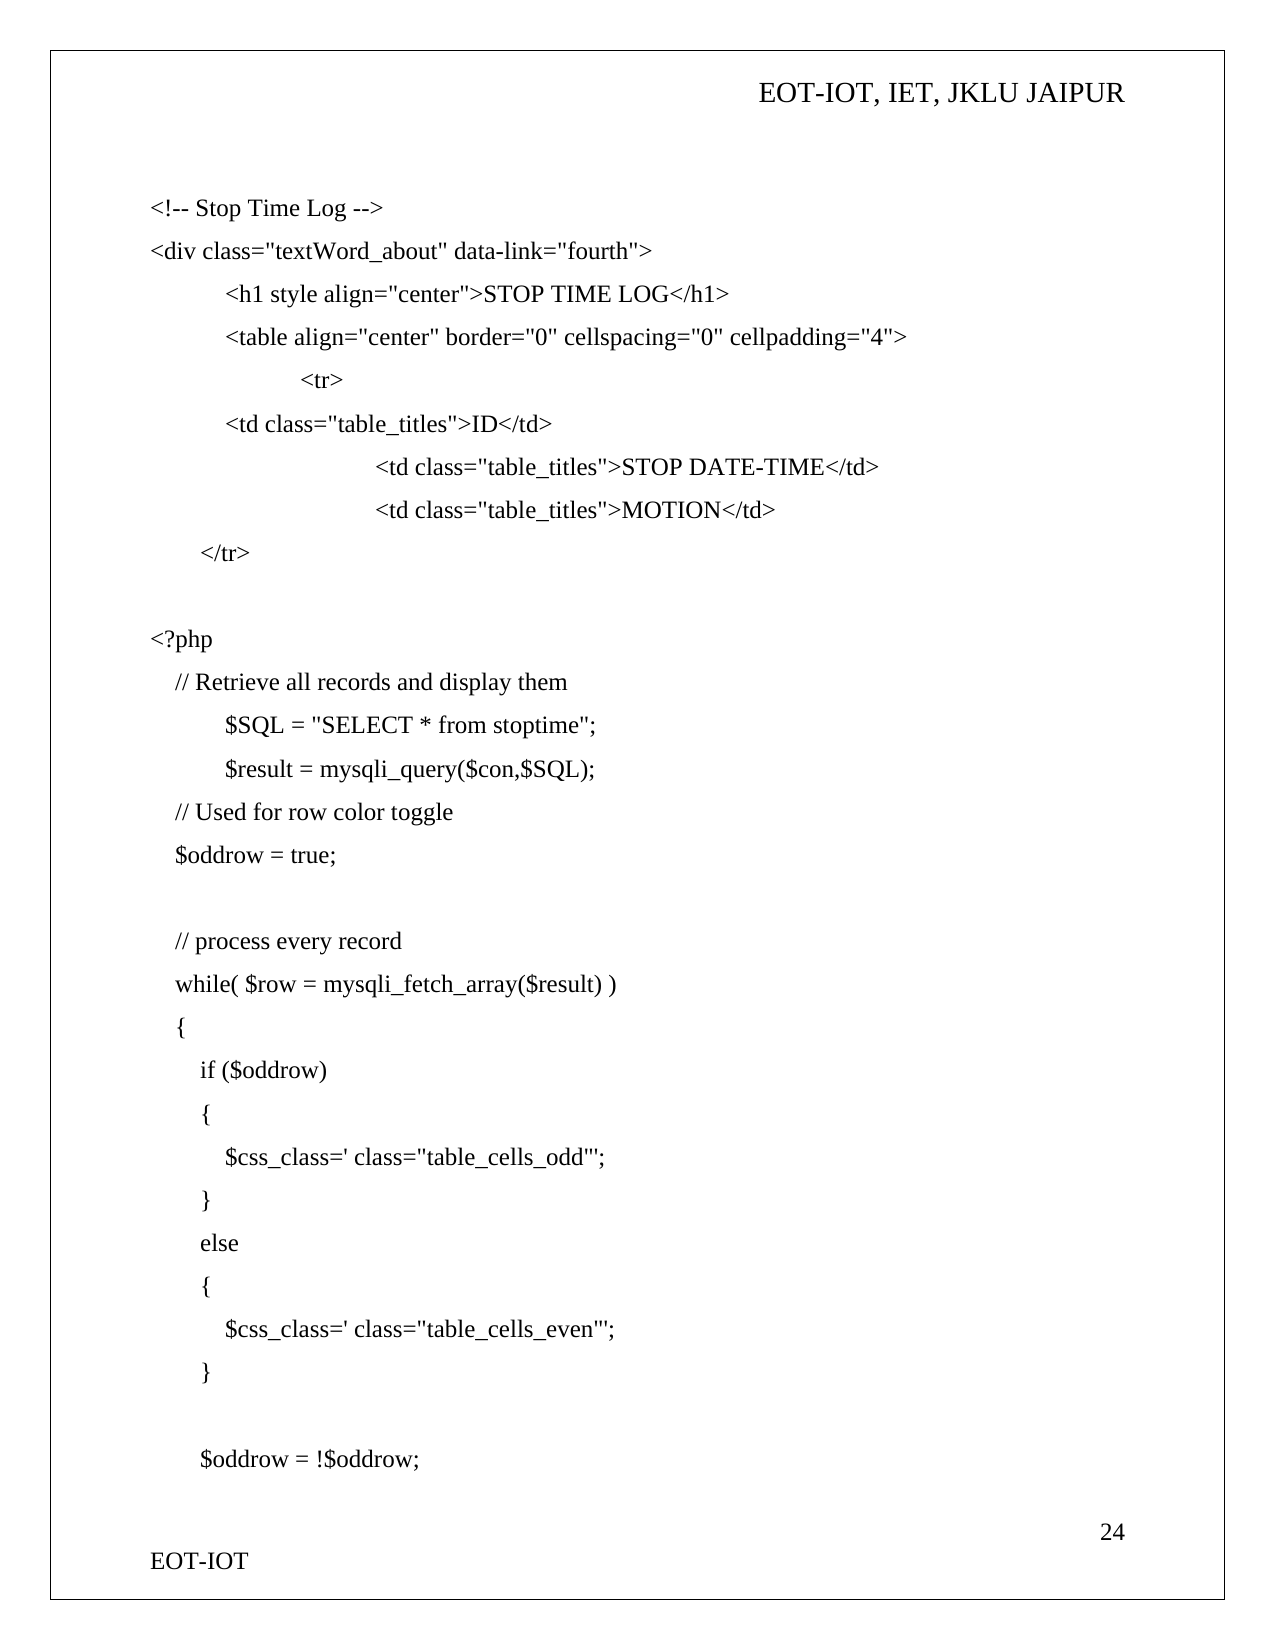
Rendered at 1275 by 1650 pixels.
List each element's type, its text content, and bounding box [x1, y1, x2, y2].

title // process every record [150, 926, 1125, 955]
title } [150, 1185, 1125, 1214]
title $oddrow = !$oddrow; [150, 1444, 1125, 1472]
title <td class="table_titles">ID</td> [150, 409, 1125, 437]
title <h1 style align="center">STOP TIME LOG</h1> [150, 279, 1125, 308]
title $SQL = "SELECT * from stoptime"; [150, 711, 1125, 739]
title <td class="table_titles">MOTION</td> [150, 495, 1125, 524]
title if ($oddrow) [150, 1056, 1125, 1084]
title <tr> [150, 366, 1125, 394]
title <?php [150, 624, 1125, 653]
title while( $row = mysqli_fetch_array($result) ) [150, 969, 1125, 998]
title $oddrow = true; [150, 840, 1125, 869]
title $result = mysqli_query($con,$SQL); [150, 754, 1125, 782]
title // Retrieve all records and display them [150, 667, 1125, 696]
title <table align="center" border="0" cellspacing="0" cellpadding="4"> [150, 322, 1125, 351]
title // Used for row color toggle [150, 797, 1125, 826]
title { [150, 1012, 1125, 1041]
title <td class="table_titles">STOP DATE-TIME</td> [150, 452, 1125, 481]
title $css_class=' class="table_cells_odd"'; [150, 1142, 1125, 1171]
title <div class="textWord_about" data-link="fourth"> [150, 236, 1125, 265]
title <!-- Stop Time Log --> [150, 193, 1125, 222]
title { [150, 1099, 1125, 1127]
title </tr> [150, 538, 1125, 567]
title } [150, 1357, 1125, 1386]
title { [150, 1271, 1125, 1300]
title $css_class=' class="table_cells_even"'; [150, 1314, 1125, 1343]
title else [150, 1228, 1125, 1257]
